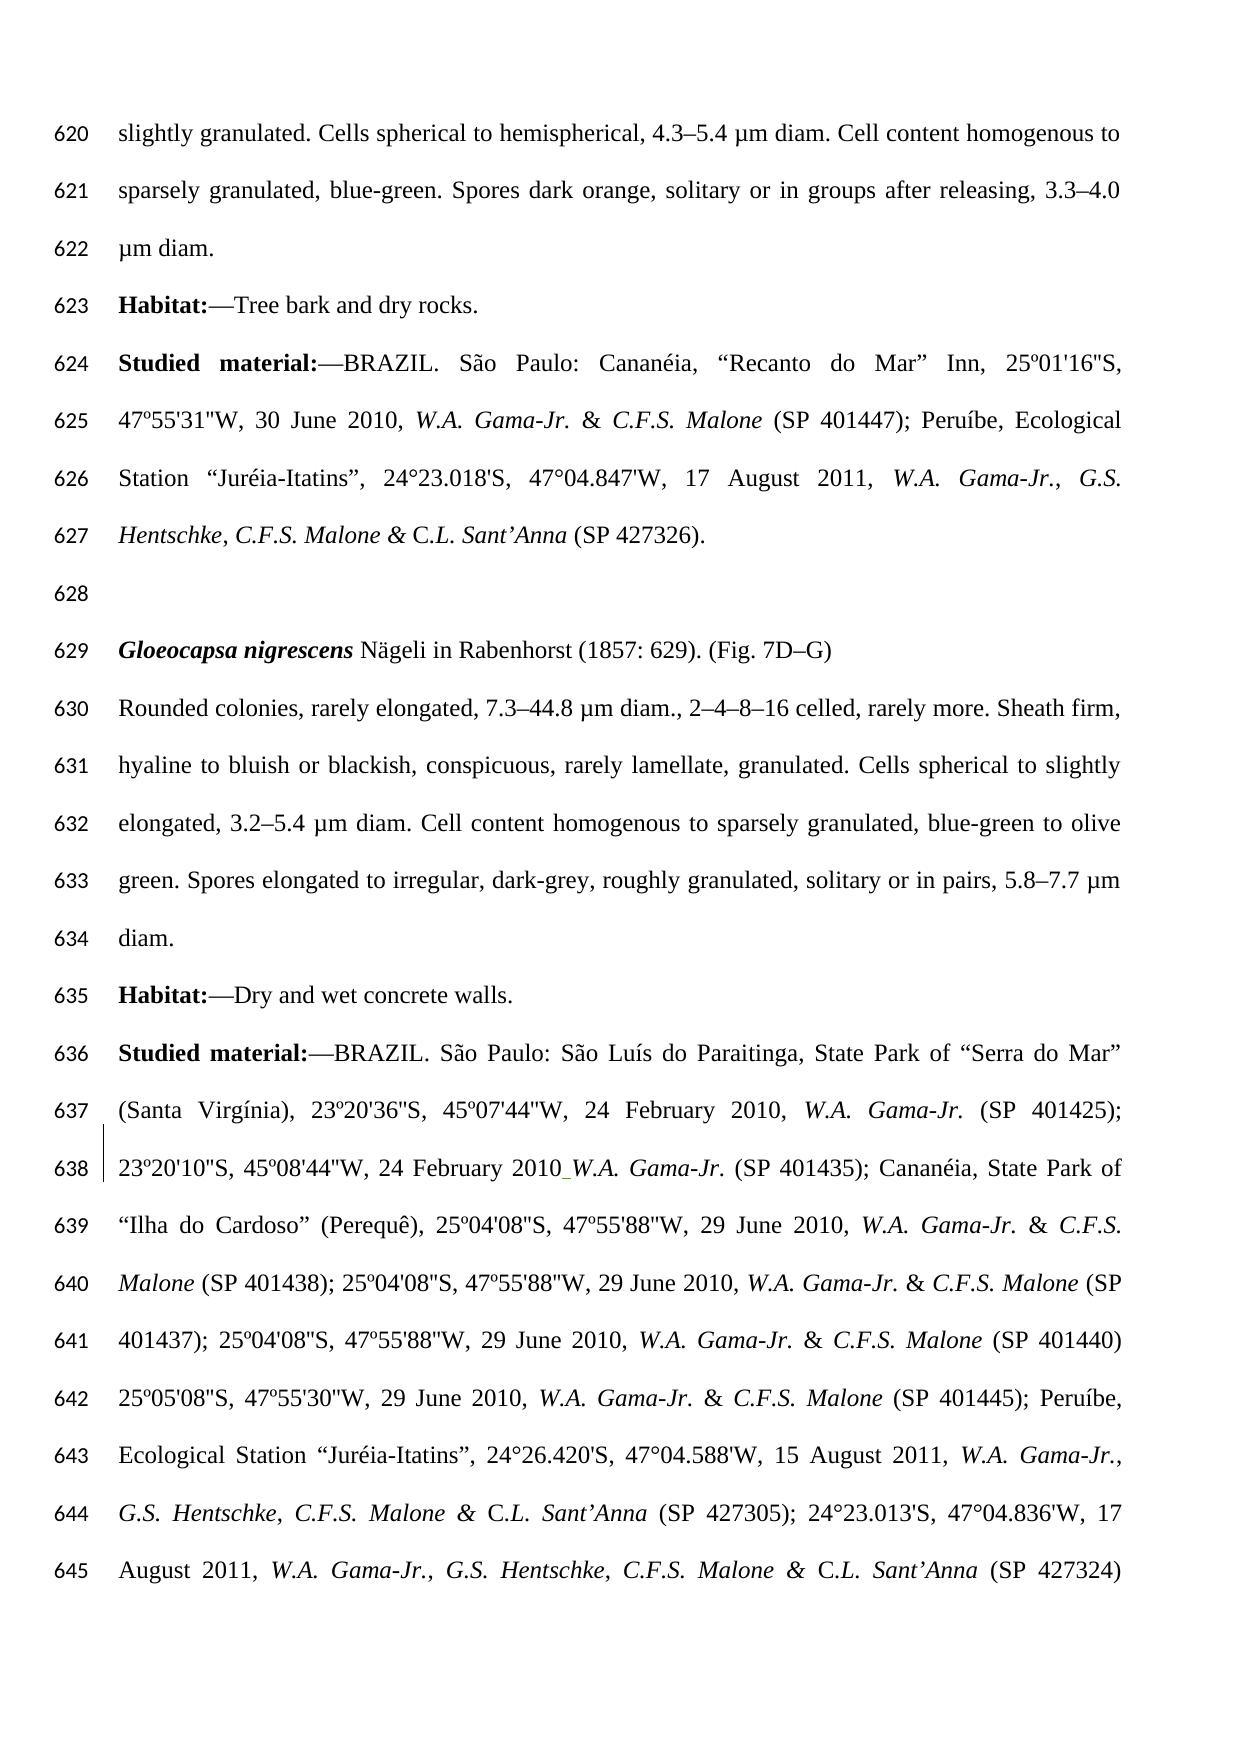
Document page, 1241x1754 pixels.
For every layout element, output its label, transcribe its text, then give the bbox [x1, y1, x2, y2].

text Studied material:—BRAZIL. São Paulo: Cananéia, “Recanto do Mar” Inn, 25º01'16''S, 47º55'31''W, 30 June 2010, W.A. Gama-Jr. & C.F.S. Malone (SP 401447); Peruíbe, Ecological Station “Juréia-Itatins”, 24°23.018'S, 47°04.847'W, 17 August 2011, W.A. Gama-Jr., G.S. Hentschke, C.F.S. Malone & C.L. Sant’Anna (SP 427326). [118, 348, 1122, 549]
text Gloeocapsa nigrescens Nägeli in Rabenhorst (1857: 629). (Fig. 7D–G) [118, 636, 1122, 664]
text Habitat:—Dry and wet concrete walls. [118, 981, 1122, 1009]
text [118, 118, 1122, 262]
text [118, 1038, 1122, 1584]
text Habitat:—Tree bark and dry rocks. [118, 291, 1122, 319]
text Rounded colonies, rarely elongated, 7.3–44.8 µm diam., 2–4–8–16 celled, rarely more. Sheath firm, hyaline to bluish or blackish, conspicuous, rarely lamellate, granulated. Cells spherical to slightly elongated, 3.2–5.4 µm diam. Cell content homogenous to sparsely granulated, blue-green to olive green. Spores elongated to irregular, dark-grey, roughly granulated, solitary or in pairs, 5.8–7.7 µm diam. [118, 693, 1122, 952]
